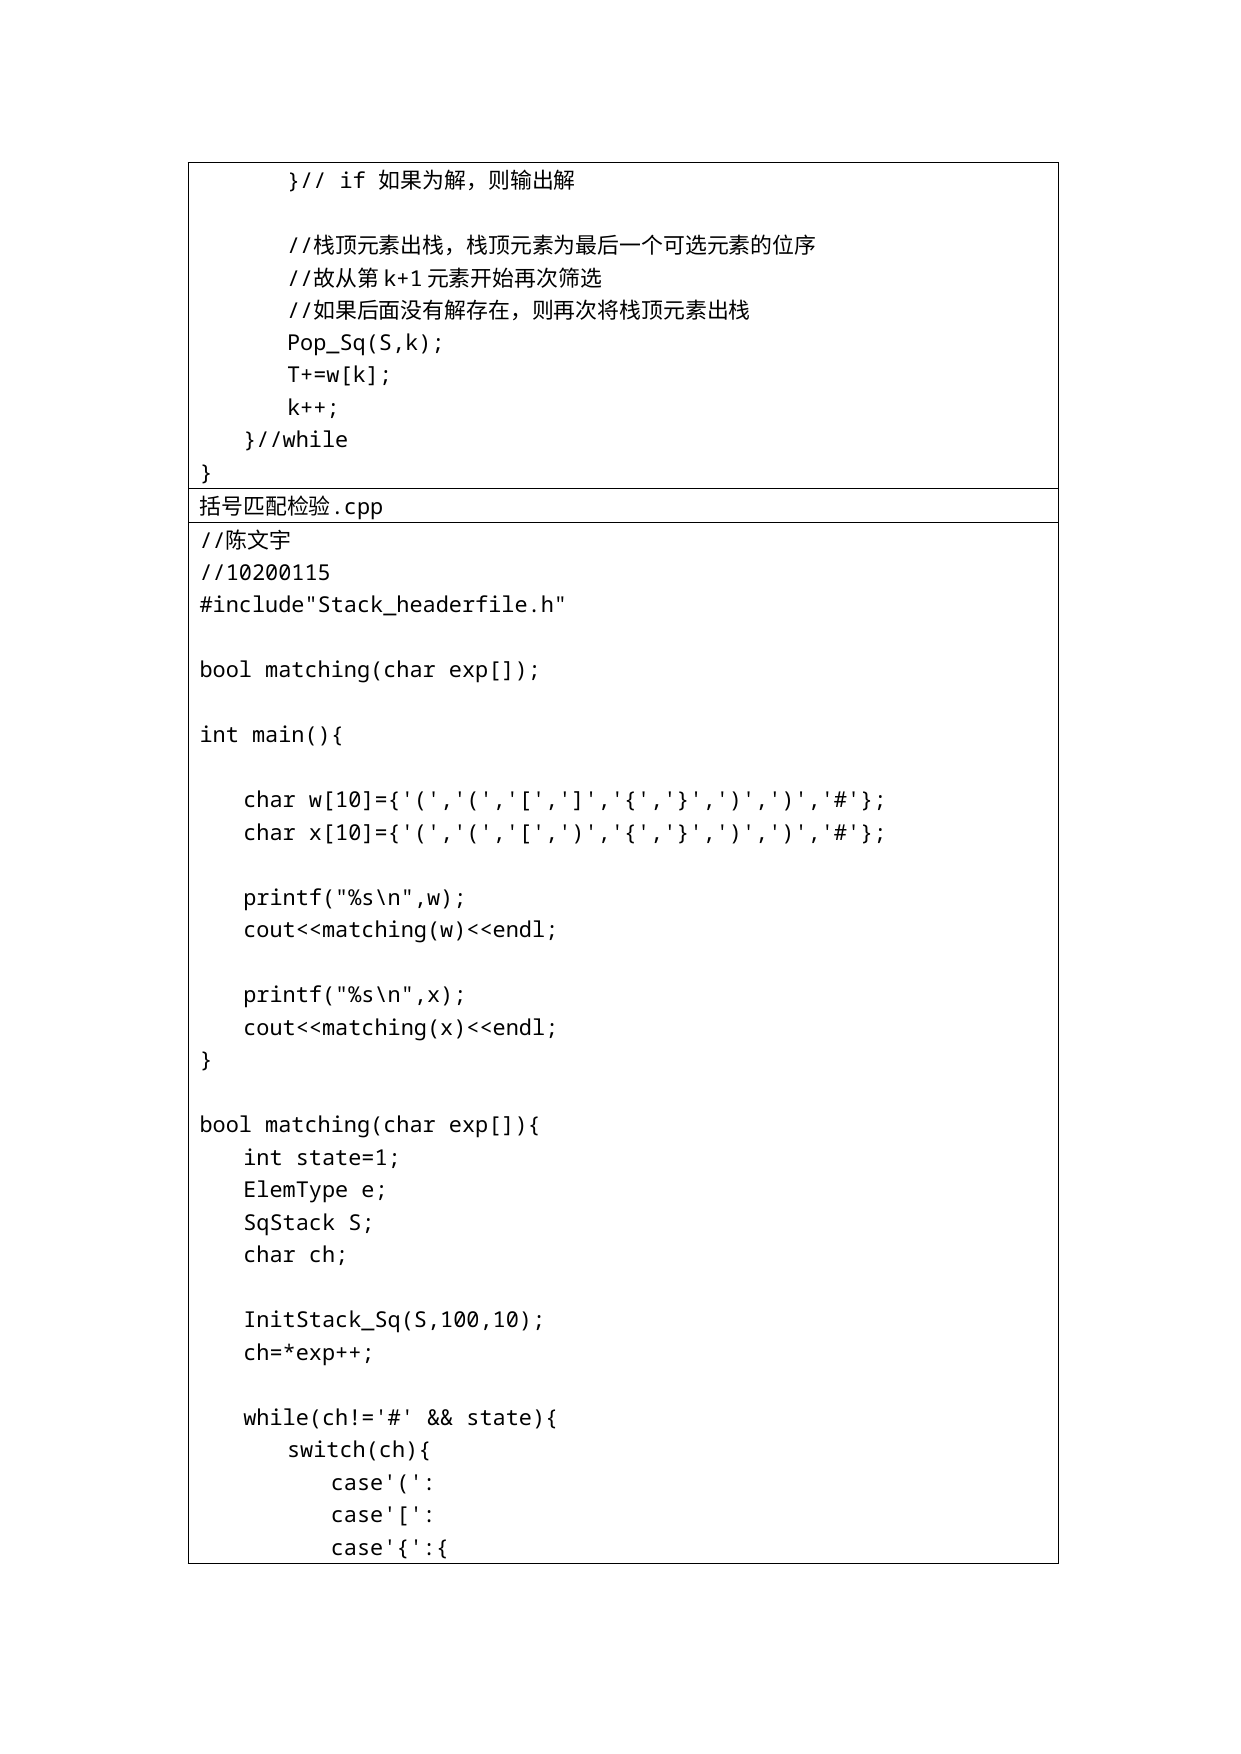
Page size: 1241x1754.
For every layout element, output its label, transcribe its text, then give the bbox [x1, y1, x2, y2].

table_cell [189, 523, 1058, 1563]
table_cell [189, 163, 1058, 488]
table_cell 括号匹配检验.cpp [189, 489, 1058, 522]
